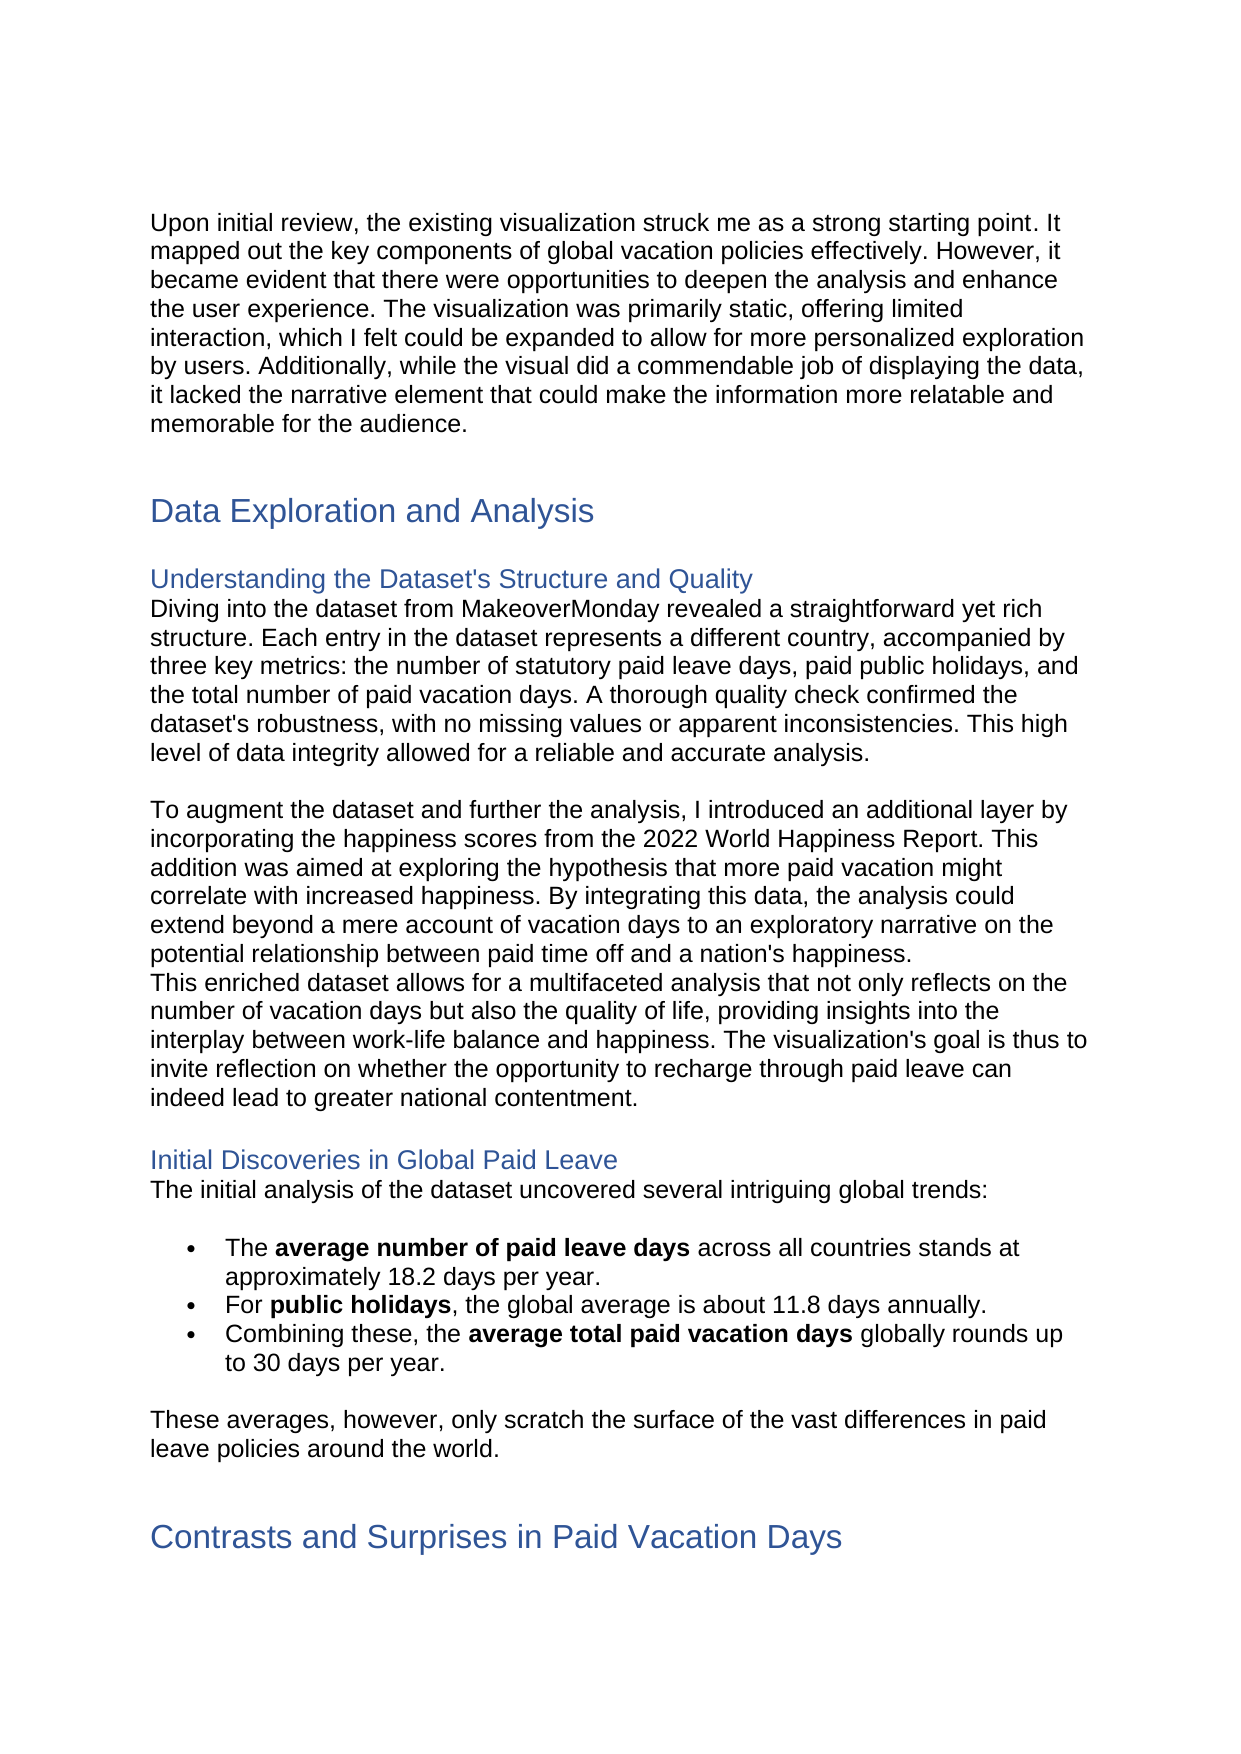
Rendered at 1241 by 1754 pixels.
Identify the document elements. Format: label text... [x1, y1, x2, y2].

text This enriched dataset allows for a multifaceted analysis that not only reflects on the number of vacation days but also the quality of life, providing insights into the interplay between work-life balance and happiness. The visualization's goal is thus to invite reflection on whether the opportunity to recharge through paid leave can indeed lead to greater national contentment. [150, 968, 1090, 1111]
text Diving into the dataset from MakeoverMonday revealed a straightforward yet rich structure. Each entry in the dataset represents a different country, accompanied by three key metrics: the number of statutory paid leave days, paid public holidays, and the total number of paid vacation days. A thorough quality check confirmed the dataset's robustness, with no missing values or apparent inconsistencies. This high level of data integrity allowed for a reliable and accurate analysis. [150, 594, 1090, 766]
subtitle Initial Discoveries in Global Paid Leave [150, 1144, 1090, 1176]
list For public holidays, the global average is about 11.8 days annually. [187, 1291, 1090, 1319]
text The initial analysis of the dataset uncovered several intriguing global trends: [150, 1176, 1090, 1204]
subtitle Contrasts and Surprises in Paid Vacation Days [150, 1517, 1090, 1555]
subtitle Understanding the Dataset's Structure and Quality [150, 563, 1090, 594]
text To augment the dataset and further the analysis, I introduced an additional layer by incorporating the happiness scores from the 2022 World Happiness Report. This addition was aimed at exploring the hypothesis that more paid vacation might correlate with increased happiness. By integrating this data, the analysis could extend beyond a mere account of vacation days to an exploratory narrative on the potential relationship between paid time off and a nation's happiness. [150, 795, 1090, 968]
text Upon initial review, the existing visualization struck me as a strong starting point. It mapped out the key components of global vacation policies effectively. However, it became evident that there were opportunities to deepen the analysis and enhance the user experience. The visualization was primarily static, offering limited interaction, which I felt could be expanded to allow for more personalized exploration by users. Additionally, while the visual did a commendable job of displaying the data, it lacked the narrative element that could make the information more relatable and memorable for the audience. [150, 207, 1090, 437]
list Combining these, the average total paid vacation days globally rounds up to 30 days per year. [187, 1319, 1090, 1377]
text These averages, however, only scratch the surface of the vast differences in paid leave policies around the world. [150, 1406, 1090, 1463]
list The average number of paid leave days across all countries stands at approximately 18.2 days per year. [187, 1233, 1090, 1291]
subtitle Data Exploration and Analysis [150, 491, 1090, 530]
